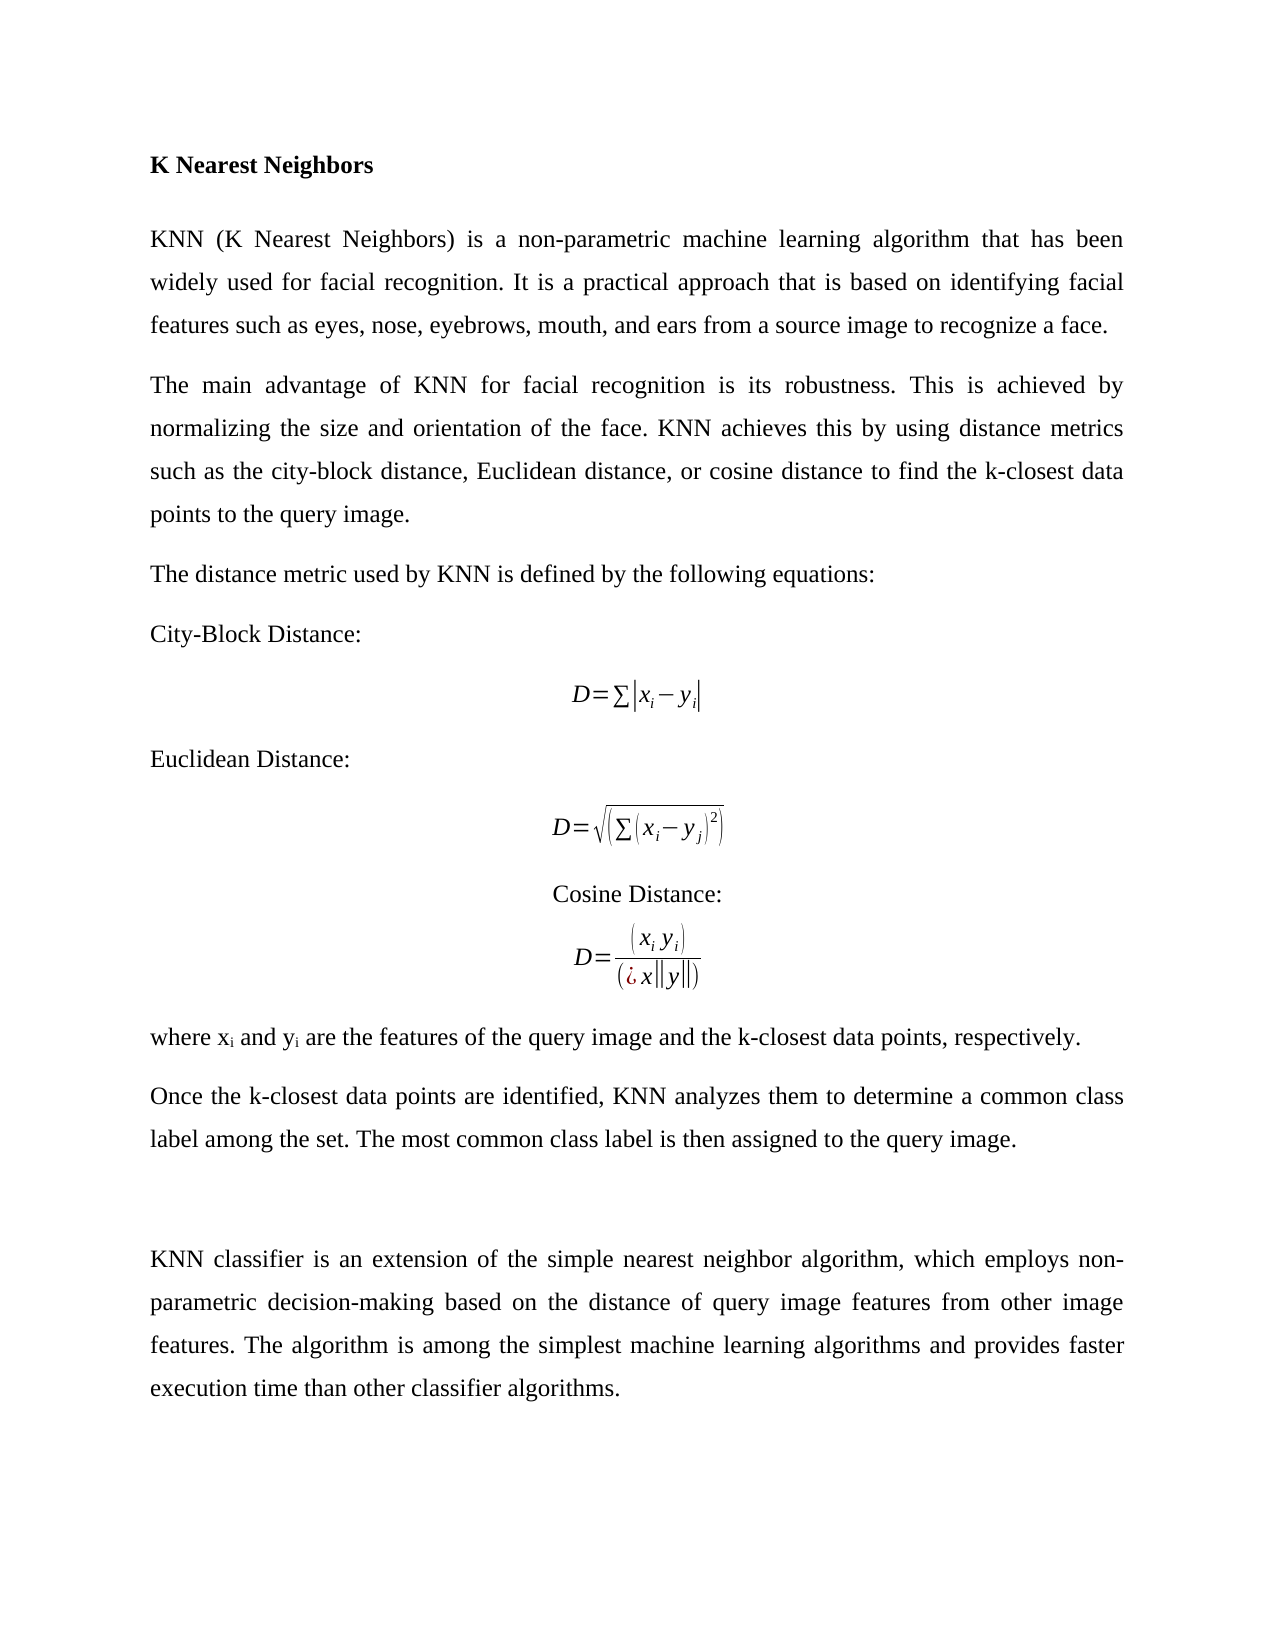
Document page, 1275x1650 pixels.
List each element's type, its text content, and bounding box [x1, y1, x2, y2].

text Euclidean Distance: [150, 744, 1125, 773]
text Cosine Distance: [150, 879, 1125, 991]
text KNN (K Nearest Neighbors) is a non-parametric machine learning algorithm that has been widely used for facial recognition. It is a practical approach that is based on identifying facial features such as eyes, nose, eyebrows, mouth, and ears from a source image to recognize a face. [150, 224, 1125, 339]
text K Nearest Neighbors [150, 150, 1125, 179]
text KNN classifier is an extension of the simple nearest neighbor algorithm, which employs non-parametric decision-making based on the distance of query image features from other image features. The algorithm is among the simplest machine learning algorithms and provides faster execution time than other classifier algorithms. [150, 1244, 1125, 1402]
text where xi and yi are the features of the query image and the k-closest data points, respectively. [150, 1022, 1125, 1050]
text City-Block Distance: [150, 619, 1125, 648]
text The distance metric used by KNN is defined by the following equations: [150, 559, 1125, 588]
text The main advantage of KNN for facial recognition is its robustness. This is achieved by normalizing the size and orientation of the face. KNN achieves this by using distance metrics such as the city-block distance, Euclidean distance, or cosine distance to find the k-closest data points to the query image. [150, 370, 1125, 528]
text Once the k-closest data points are identified, KNN analyzes them to determine a common class label among the set. The most common class label is then assigned to the query image. [150, 1081, 1125, 1153]
